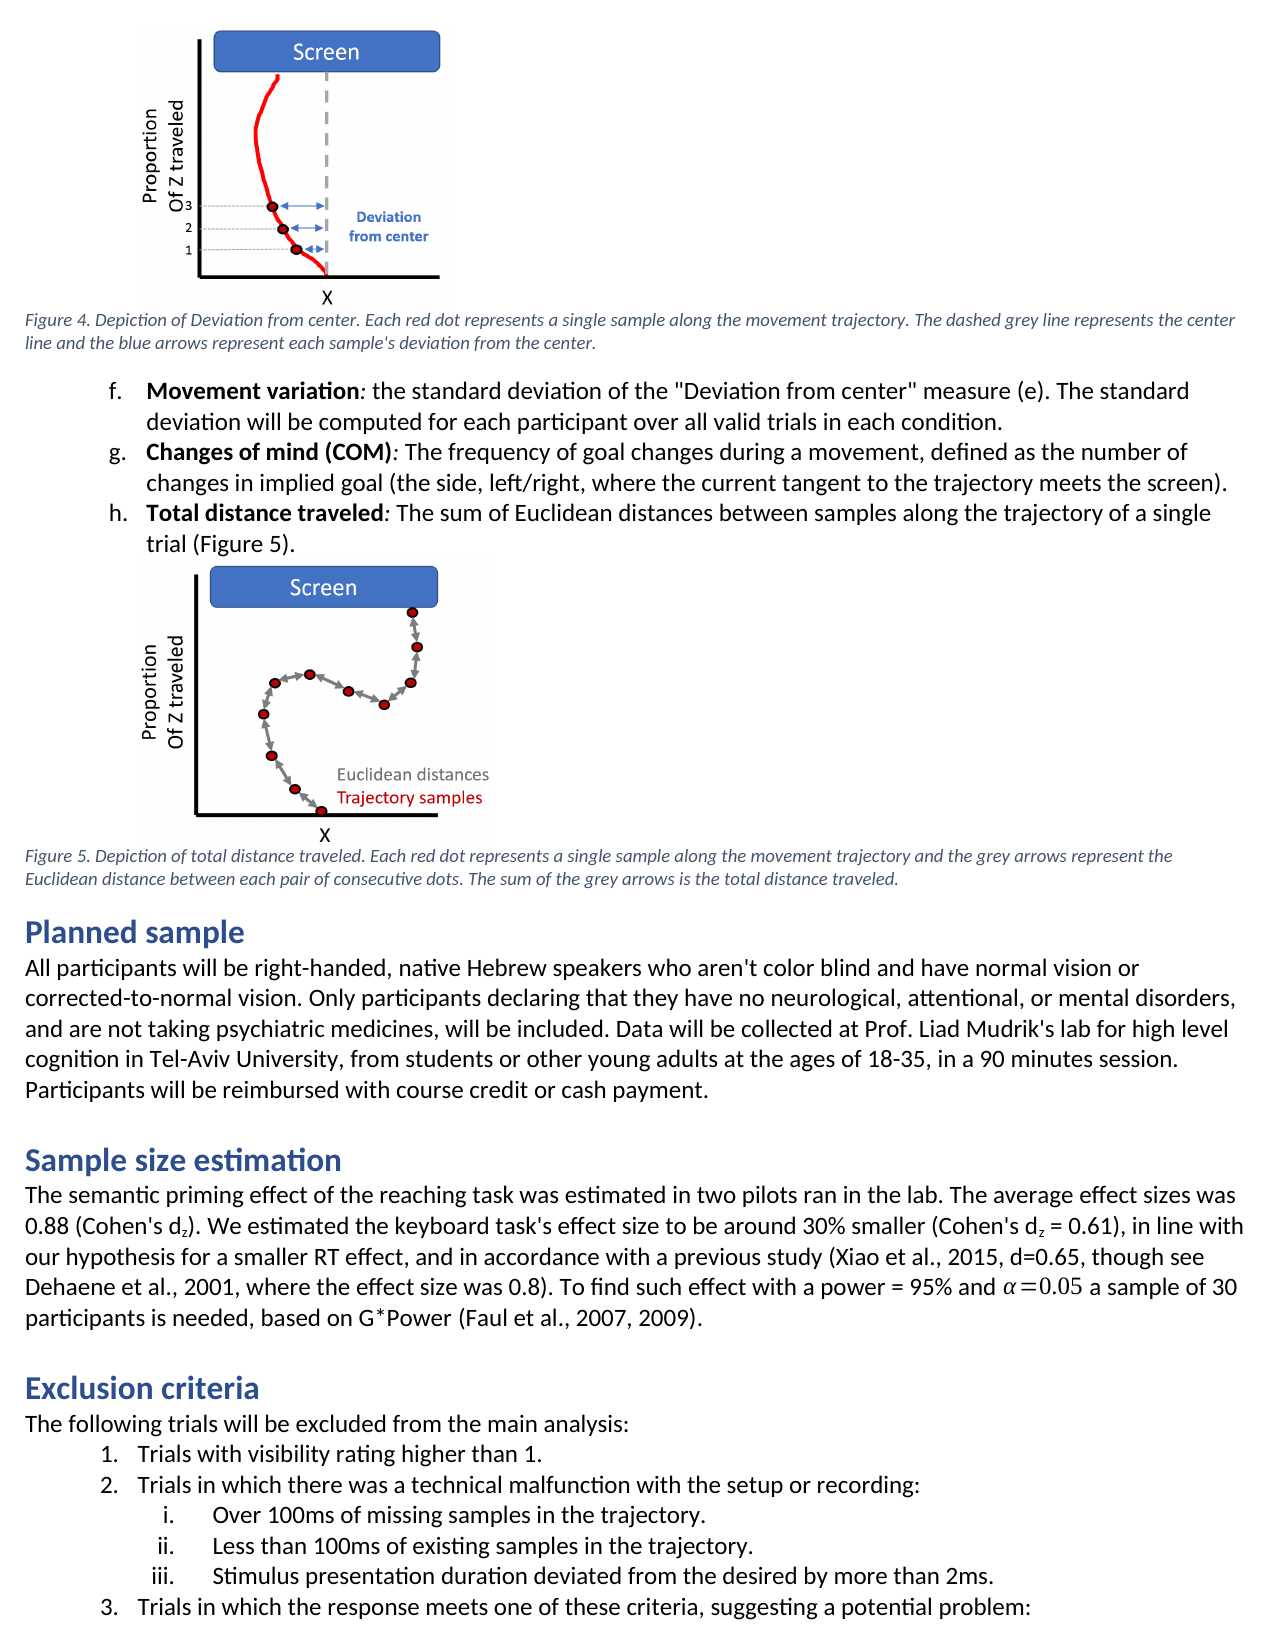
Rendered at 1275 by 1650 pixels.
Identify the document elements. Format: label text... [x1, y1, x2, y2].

list Over 100ms of missing samples in the trajectory. [175, 1499, 1249, 1530]
list Stimulus presentation duration deviated from the desired by more than 2ms. [175, 1560, 1249, 1591]
subtitle Planned sample [25, 911, 1249, 952]
picture [137, 558, 491, 845]
text All participants will be right-handed, native Hebrew speakers who aren't color blind and have normal vision or corrected-to-normal vision. Only participants declaring that they have no neurological, attentional, or mental disorders, and are not taking psychiatric medicines, will be included. Data will be collected at Prof. Liad Mudrik's lab for high level cognition in Tel-Aviv University, from students or other young adults at the ages of 18-35, in a 90 minutes session. Participants will be reimbursed with course credit or cash payment. [25, 952, 1249, 1104]
list Less than 100ms of existing samples in the trajectory. [175, 1530, 1249, 1560]
subtitle Sample size estimation [25, 1139, 1249, 1180]
list Trials in which there was a technical malfunction with the setup or recording: [100, 1469, 1249, 1499]
text The following trials will be excluded from the main analysis: [25, 1408, 1249, 1438]
text The semantic priming effect of the reaching task was estimated in two pilots ran in the lab. The average effect sizes was 0.88 (Cohen's dz). We estimated the keyboard task's effect size to be around 30% smaller (Cohen's dz = 0.61), in line with our hypothesis for a smaller RT effect, and in accordance with a previous study (Xiao et al., 2015, d=0.65, though see Dehaene et al., 2001, where the effect size was 0.8). To find such effect with a power = 95% and a sample of 30 participants is needed, based on G*Power (Faul et al., 2007, 2009). [25, 1180, 1249, 1332]
list Changes of mind (COM): The frequency of goal changes during a movement, defined as the number of changes in implied goal (the side, left/right, where the current tangent to the trajectory meets the screen). [109, 436, 1249, 497]
list Trials with visibility rating higher than 1. [100, 1438, 1249, 1469]
list Total distance traveled: The sum of Euclidean distances between samples along the trajectory of a single trial (Figure 5). [109, 497, 1249, 558]
list Trials in which the response meets one of these criteria, suggesting a potential problem: [100, 1591, 1249, 1621]
subtitle Exclusion criteria [25, 1367, 1249, 1408]
list Movement variation: the standard deviation of the "Deviation from center" measure (e). The standard deviation will be computed for each participant over all valid trials in each condition. [109, 375, 1249, 436]
picture [137, 24, 452, 309]
